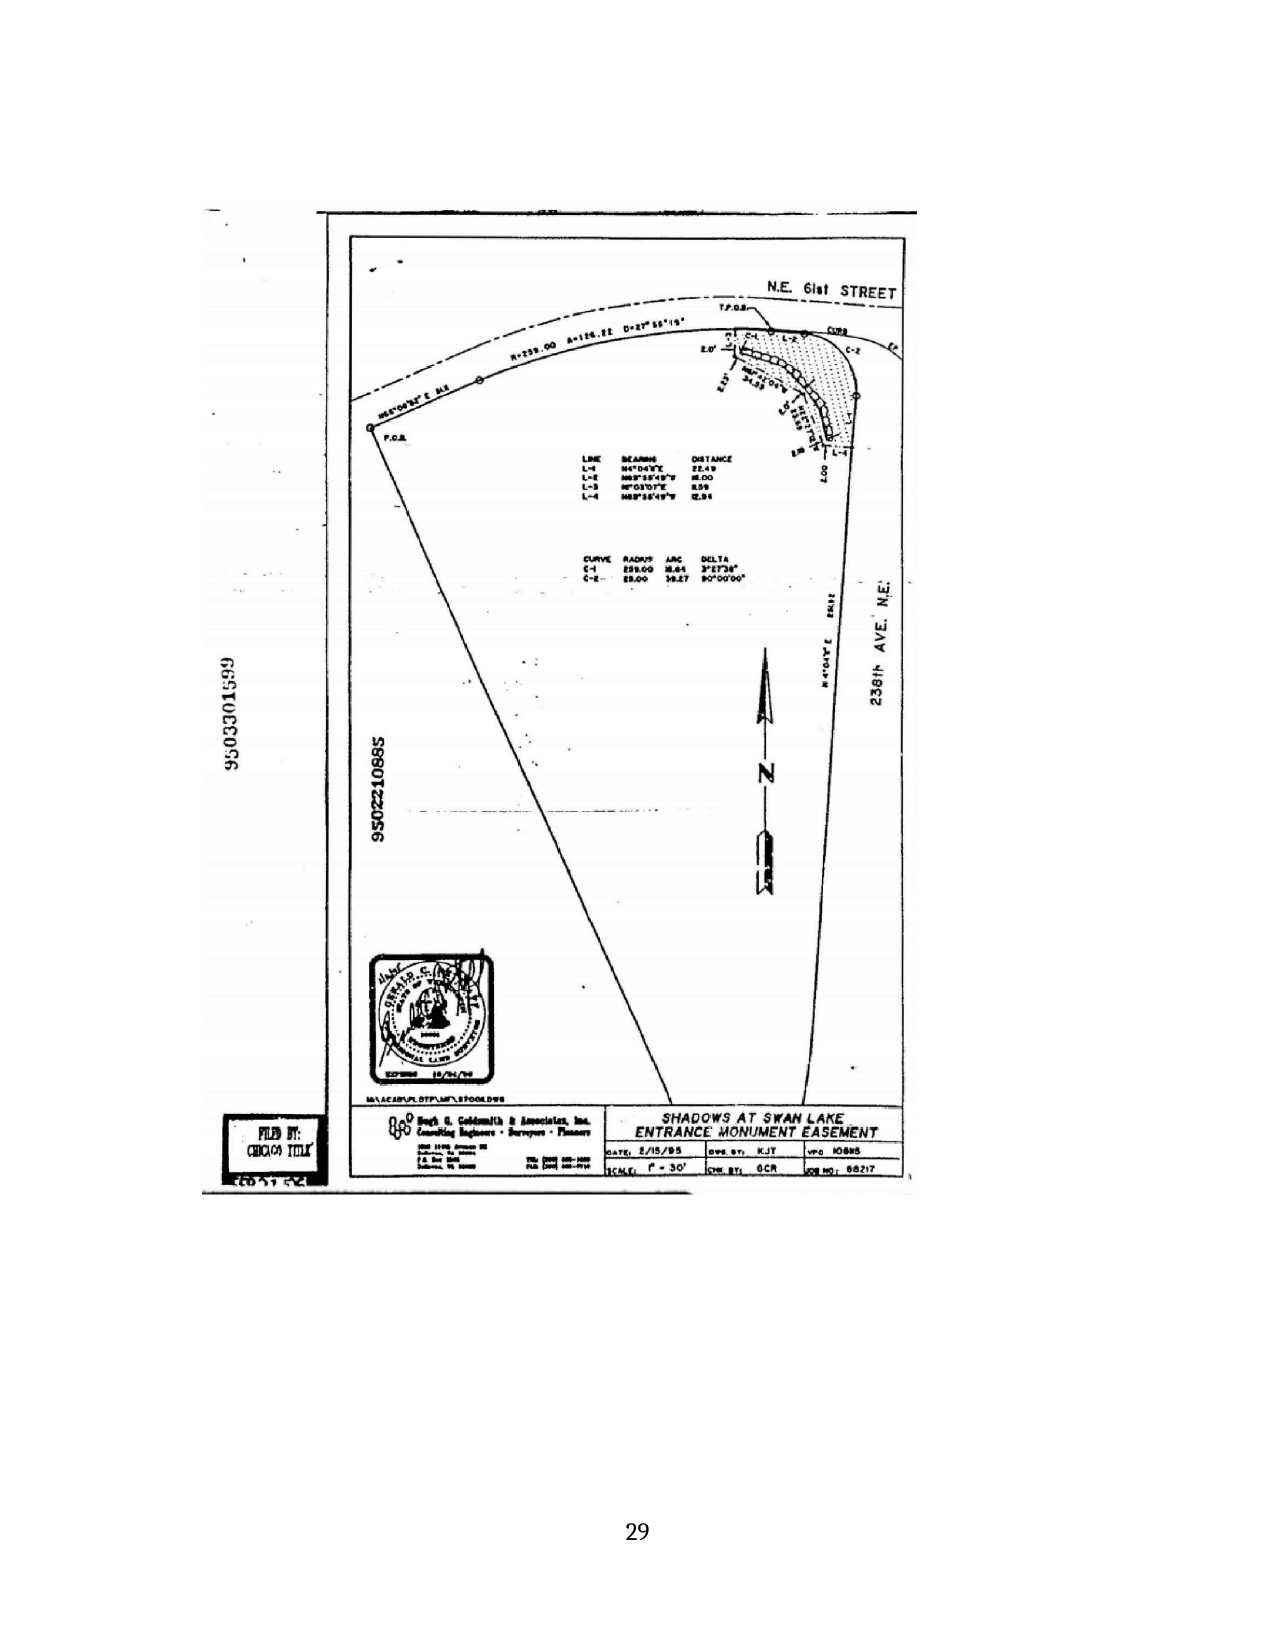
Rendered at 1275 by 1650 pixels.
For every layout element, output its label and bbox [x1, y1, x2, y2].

picture [150, 150, 1025, 1283]
